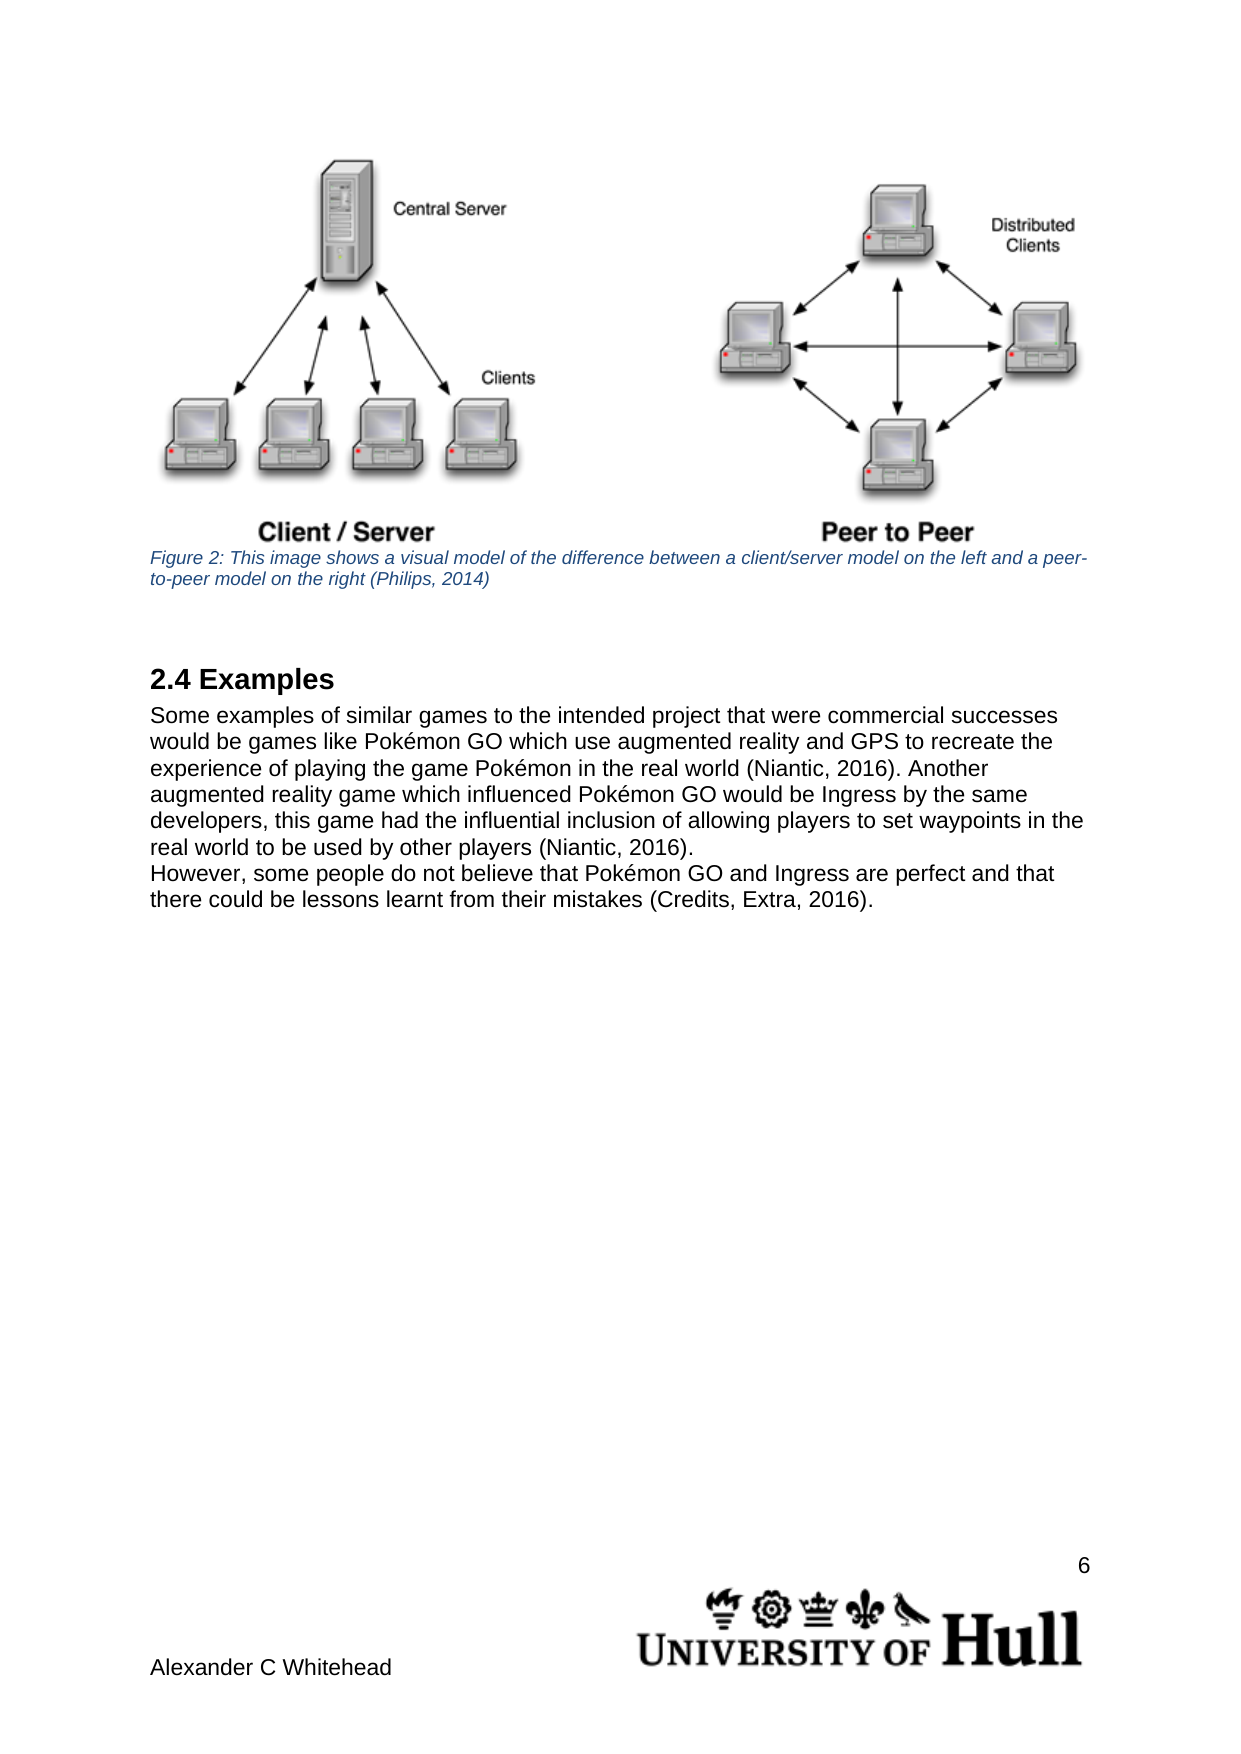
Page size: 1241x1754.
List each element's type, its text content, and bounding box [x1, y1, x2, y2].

text Figure 2: This image shows a visual model of the difference between a client/server model on the left and a peer-to-peer model on the right [150, 547, 1090, 590]
text However, some people do not believe that Pokémon GO and Ingress are perfect and that there could be lessons learnt from their mistakes . [150, 860, 1090, 913]
picture [150, 150, 1091, 547]
text Some examples of similar games to the intended project that were commercial successes would be games like Pokémon GO which use augmented reality and GPS to recreate the experience of playing the game Pokémon in the real world . Another augmented reality game which influenced Pokémon GO would be Ingress by the same developers, this game had the influential inclusion of allowing players to set waypoints in the real world to be used by other players . [150, 702, 1090, 860]
picture [630, 1578, 1091, 1676]
subtitle Examples [150, 662, 1090, 696]
